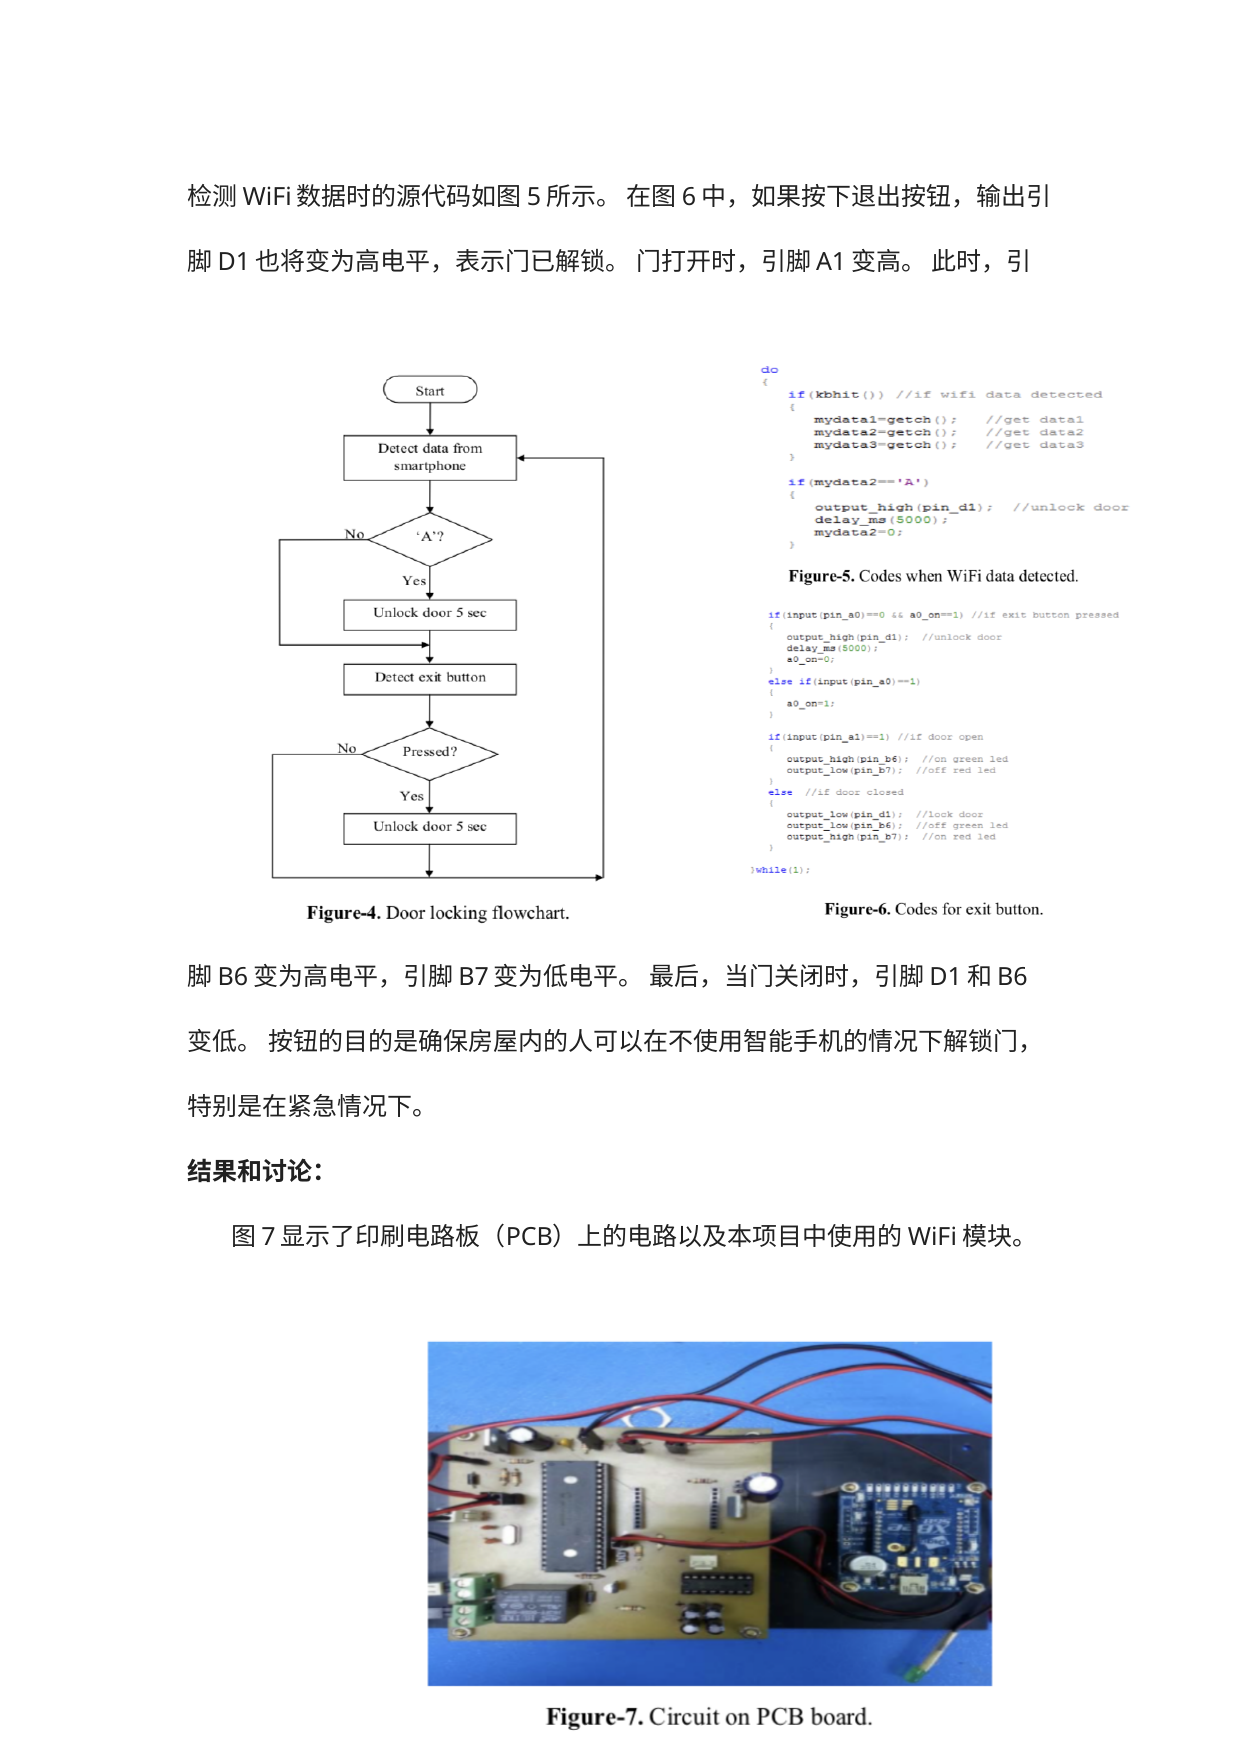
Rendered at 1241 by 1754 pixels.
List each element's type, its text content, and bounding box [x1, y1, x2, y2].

picture [390, 1322, 1024, 1754]
picture [717, 359, 1147, 929]
picture [203, 349, 687, 940]
text 图7显示了印刷电路板（PCB）上的电路以及本项目中使用的WiFi模块。 PCB安装在门旁边，以控制门锁的操作。 Android应用程序如图8所示。 Android应用程序界面旨在允许用户根据WiFi的IP地址键入IP地址和端口号。用户可以在与设计连接后在40米和150米的最大范围内解锁门。 [187, 1202, 1053, 1267]
text 结果和讨论： [187, 1137, 1053, 1202]
